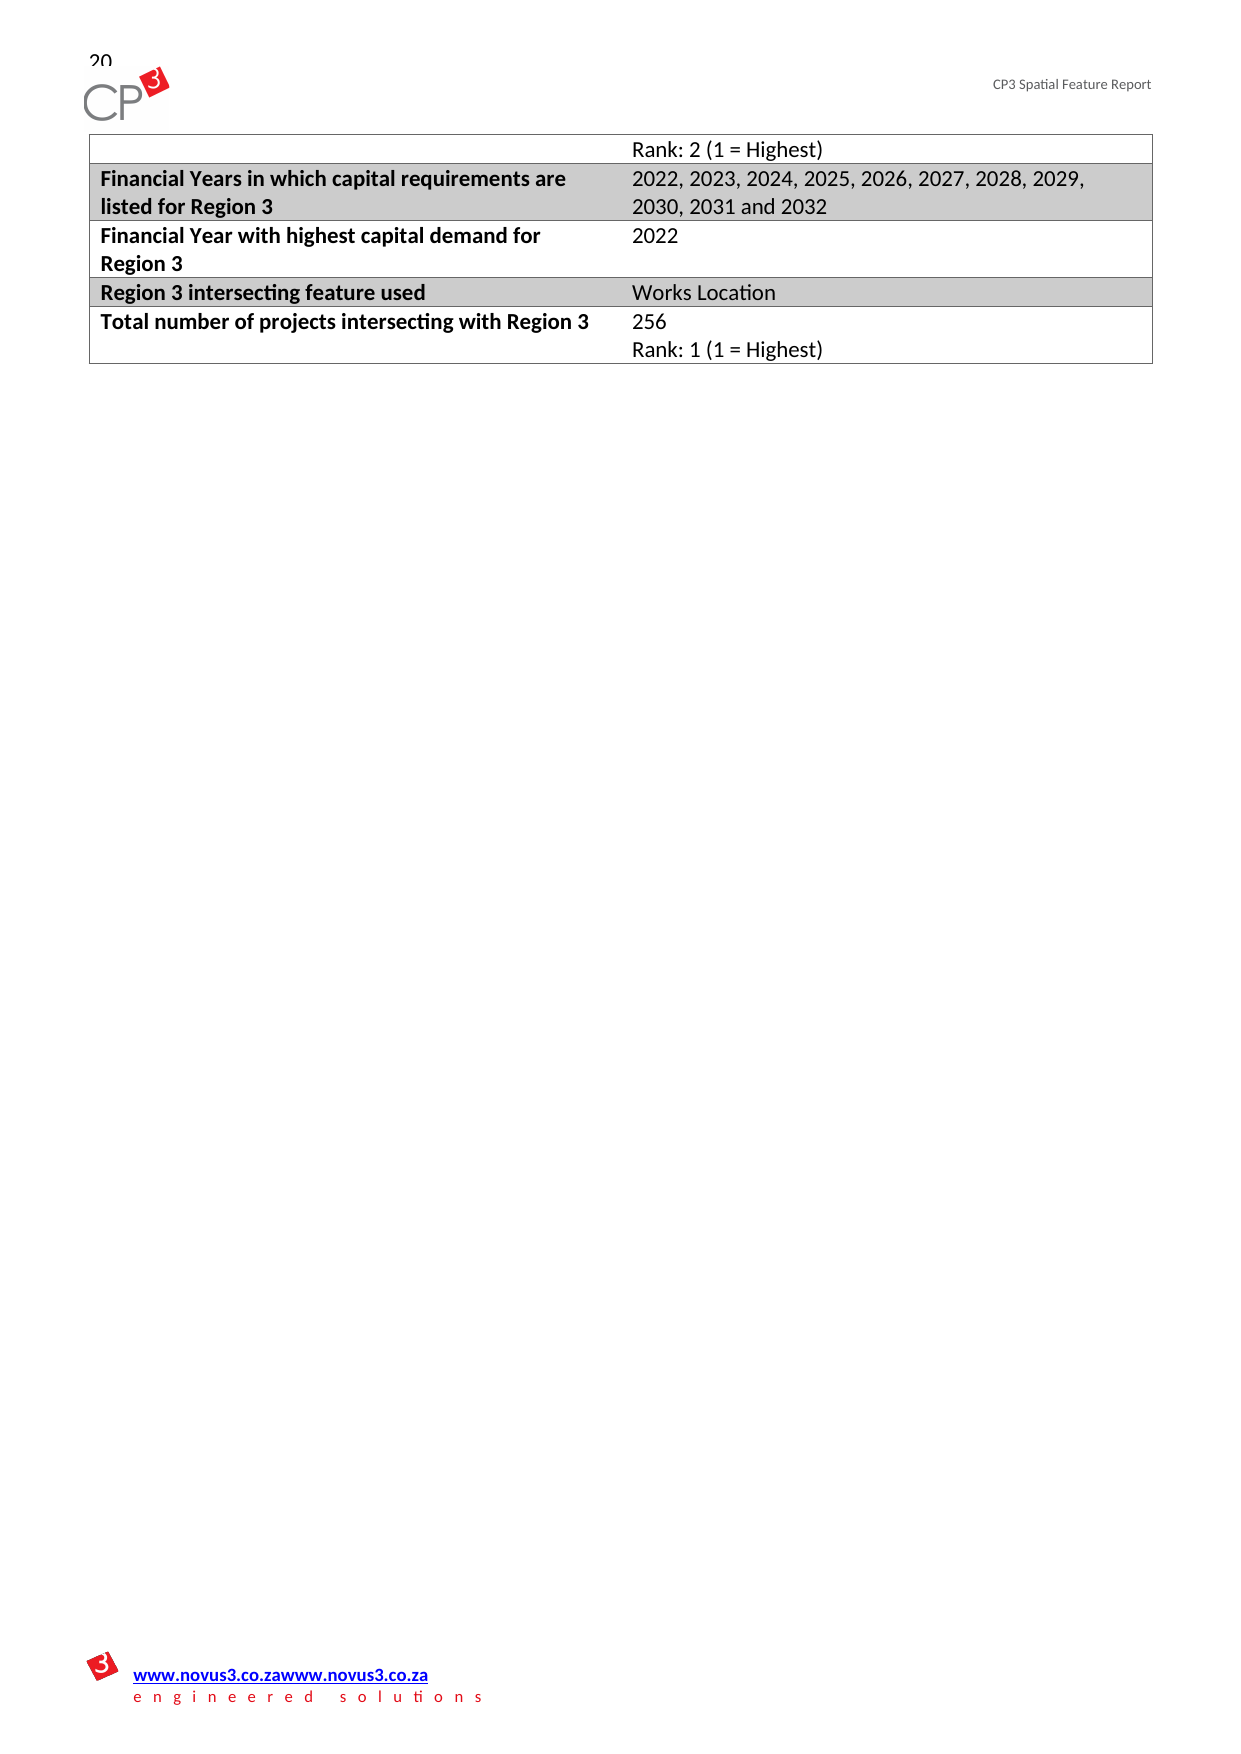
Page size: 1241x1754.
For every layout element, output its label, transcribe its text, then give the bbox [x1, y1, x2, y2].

table_cell Works Location [621, 278, 1152, 306]
table_cell Financial Years in which capital requirements are listed for Region 3 [90, 164, 621, 220]
table_cell 256 Rank: 1 (1 = Highest) [621, 307, 1152, 363]
table_cell 2022 [621, 221, 1152, 277]
table_cell Total number of projects intersecting with Region 3 [90, 307, 621, 363]
table_cell 2022, 2023, 2024, 2025, 2026, 2027, 2028, 2029, 2030, 2031 and 2032 [621, 164, 1152, 220]
table_cell Financial Year with highest capital demand for Region 3 [90, 221, 621, 277]
table_cell Region 3 intersecting feature used [90, 278, 621, 306]
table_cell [621, 135, 1152, 163]
picture [83, 66, 170, 132]
picture [86, 1651, 119, 1681]
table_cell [90, 135, 621, 163]
